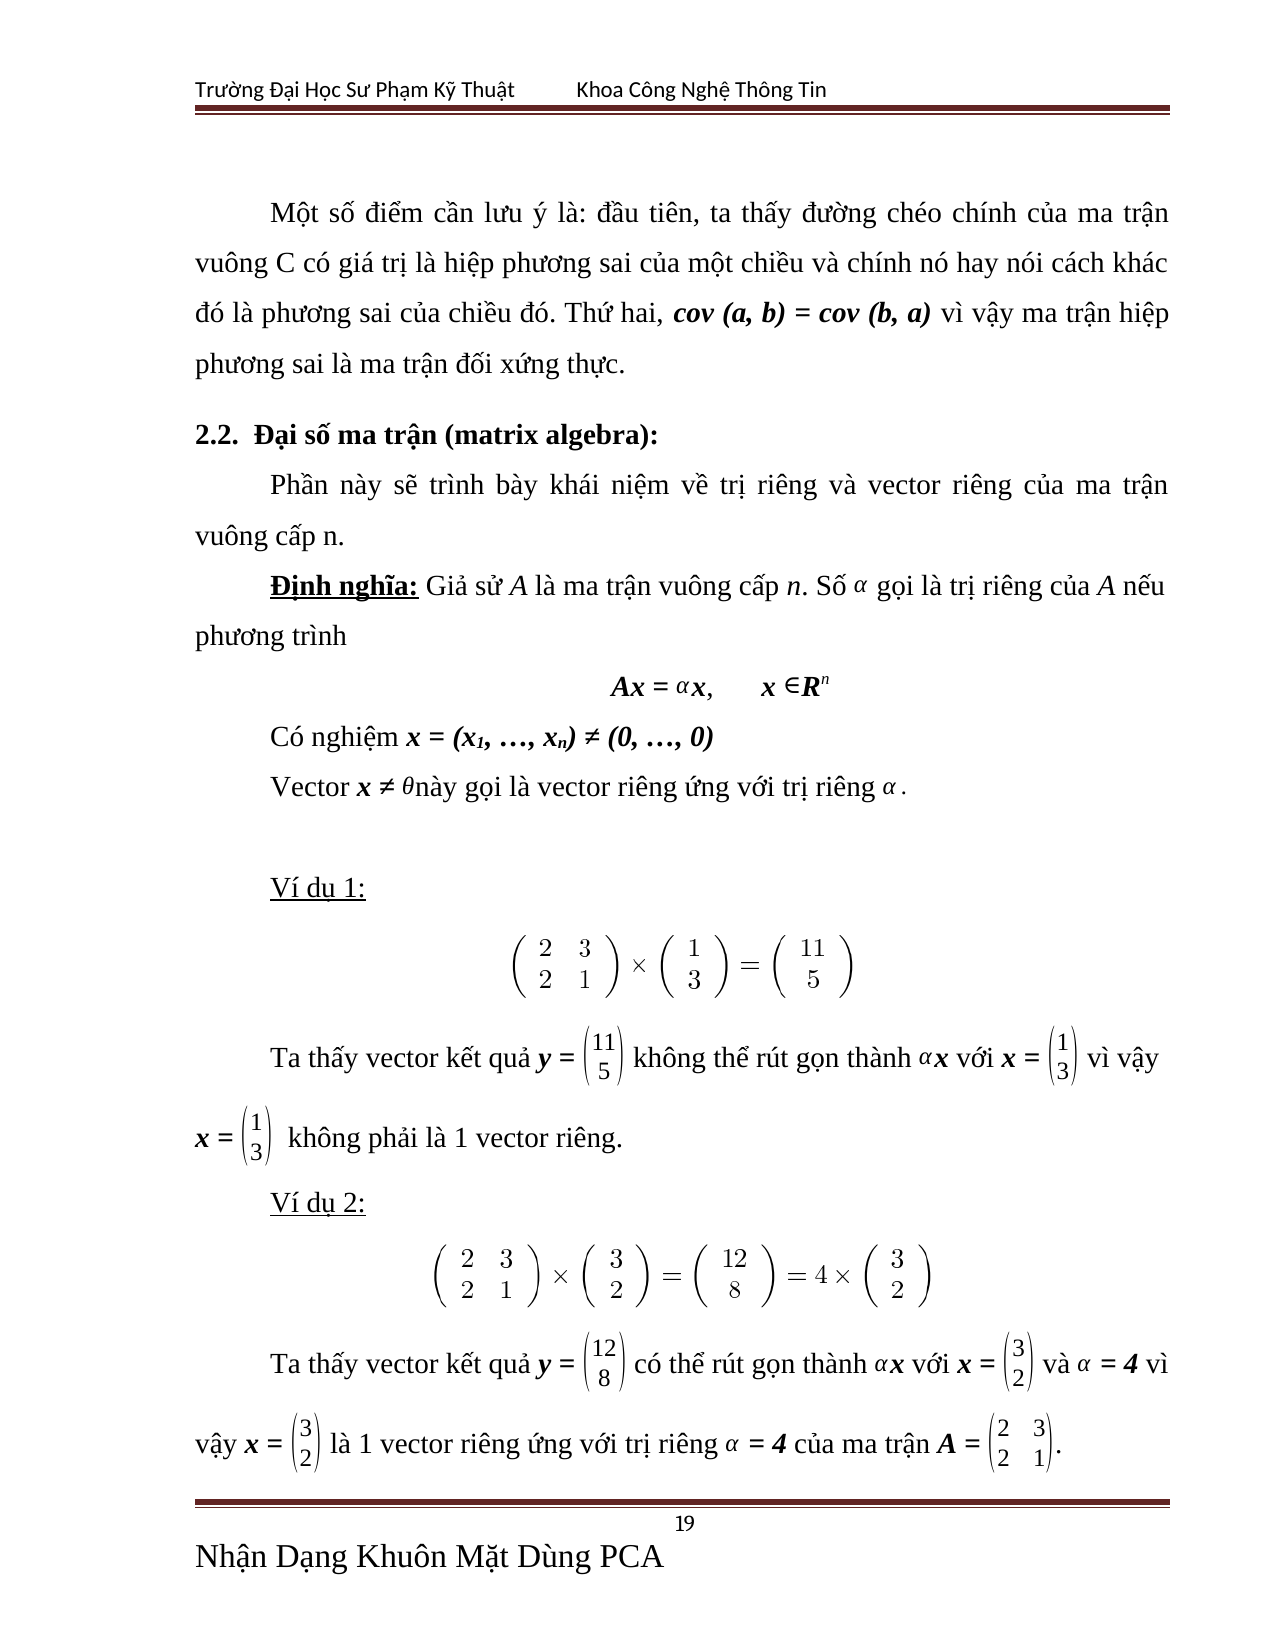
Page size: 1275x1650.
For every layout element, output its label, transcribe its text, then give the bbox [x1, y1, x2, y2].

text Một số điểm cần lưu ý là: đầu tiên, ta thấy đường chéo chính của ma trận vuông C có giá trị là hiệp phương sai của một chiều và chính nó hay nói cách khác đó là phương sai của chiều đó. Thứ hai, cov (a, b) = cov (b, a) vì vậy ma trận hiệp phương sai là ma trận đối xứng thực. [195, 195, 1170, 379]
picture [507, 920, 858, 1012]
text Ta thấy vector kết quả y = không thể rút gọn thành x với x = vì vậy x = không phải là 1 vector riêng. [195, 1025, 1170, 1169]
text Vector x ≠ này gọi là vector riêng ứng với trị riêng [195, 769, 1170, 803]
text Ta thấy vector kết quả y = có thể rút gọn thành x với x = và = 4 vì vậy x = là 1 vector riêng ứng với trị riêng = 4 của ma trận A = . [195, 1331, 1170, 1475]
text Định nghĩa: Giả sử A là ma trận vuông cấp n. Số gọi là trị riêng của A nếu phương trình [195, 568, 1170, 652]
picture [428, 1235, 938, 1318]
text Phần này sẽ trình bày khái niệm về trị riêng và vector riêng của ma trận vuông cấp n. [195, 467, 1170, 551]
subtitle 2.2. Đại số ma trận (matrix algebra): [195, 417, 1170, 451]
text Ax = x, x Rn [195, 669, 1170, 702]
text Ví dụ 1: [195, 870, 1170, 903]
text Có nghiệm x = (x1, …, xn) ≠ (0, …, 0) [195, 719, 1170, 752]
text Ví dụ 2: [195, 1186, 1170, 1219]
